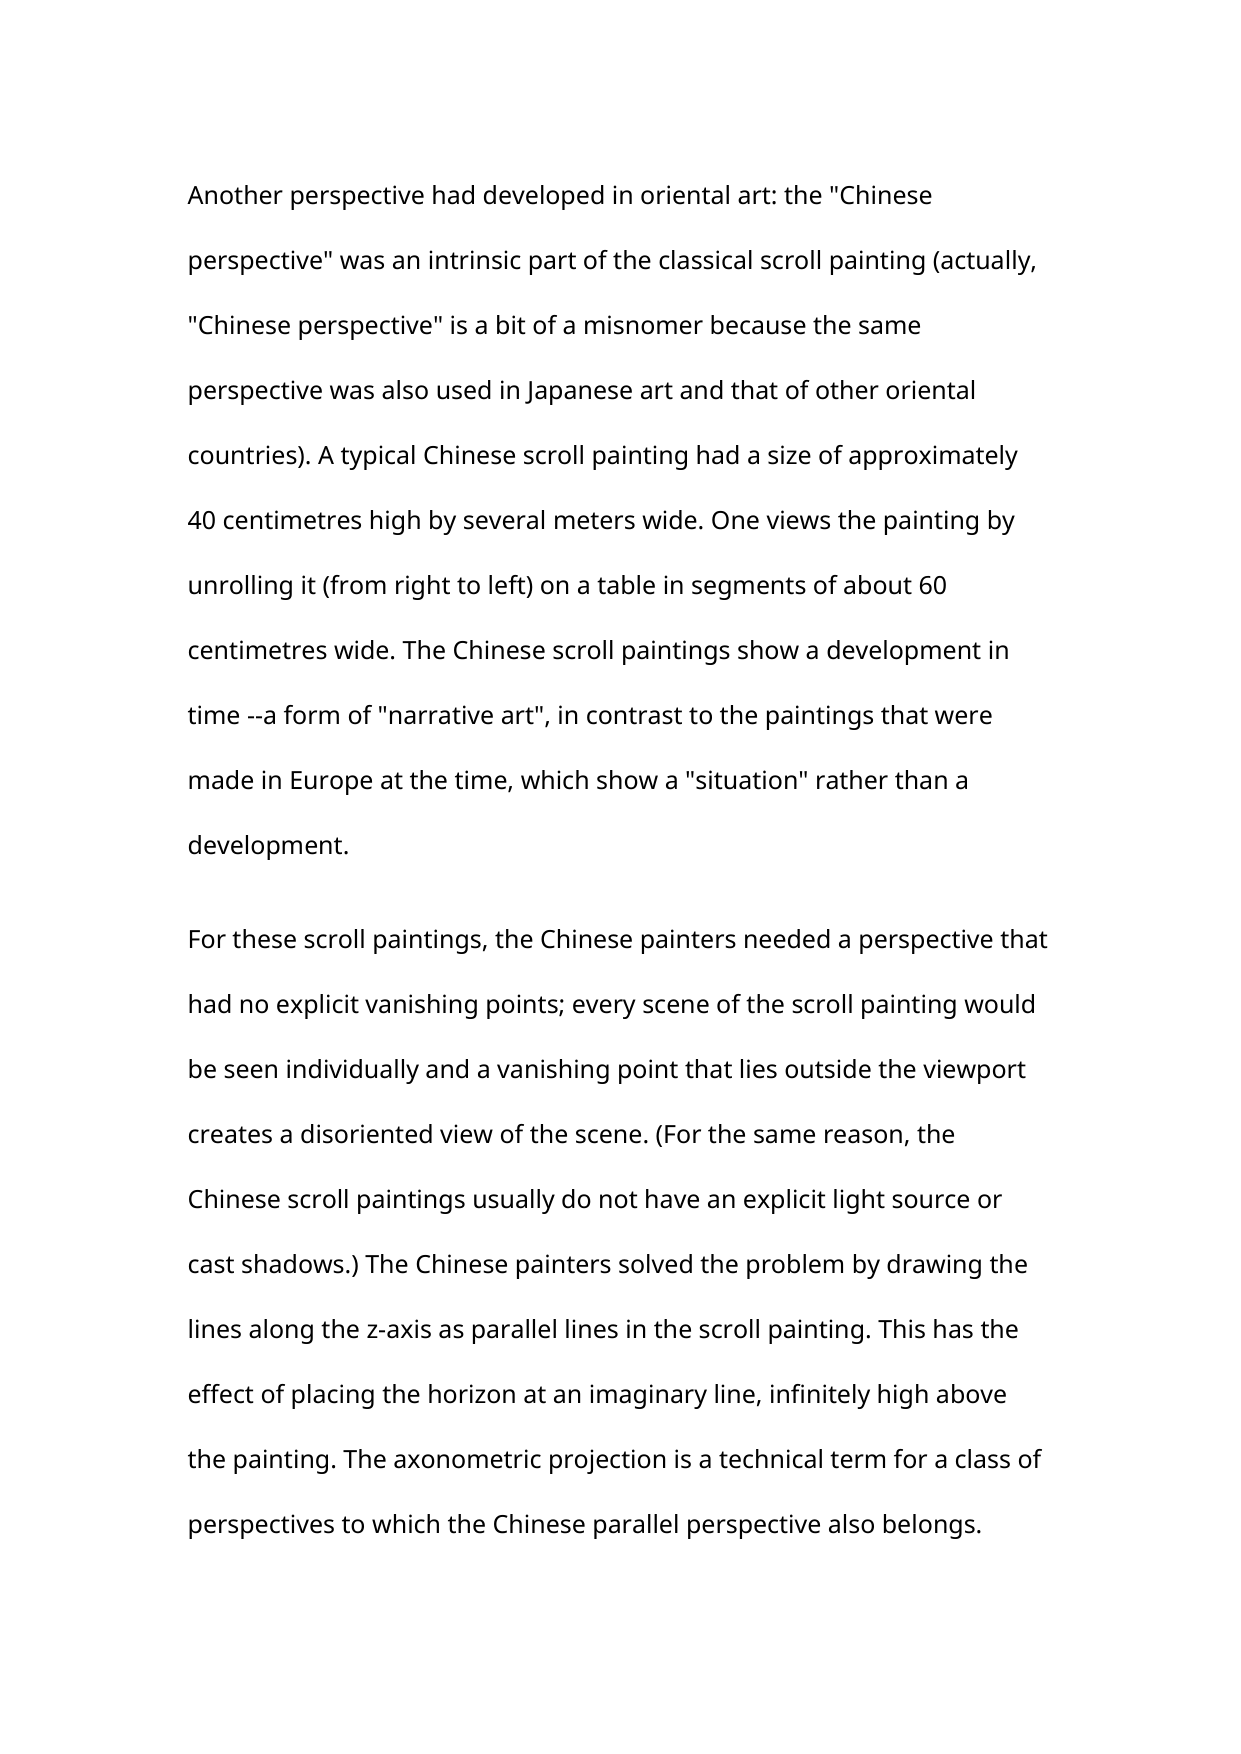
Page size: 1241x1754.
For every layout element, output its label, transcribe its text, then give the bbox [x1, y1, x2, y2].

text Another perspective had developed in oriental art: the "Chinese perspective" was an intrinsic part of the classical scroll painting (actually, "Chinese perspective" is a bit of a misnomer because the same perspective was also used in Japanese art and that of other oriental countries). A typical Chinese scroll painting had a size of approximately 40 centimetres high by several meters wide. One views the painting by unrolling it (from right to left) on a table in segments of about 60 centimetres wide. The Chinese scroll paintings show a development in time --a form of "narrative art", in contrast to the paintings that were made in Europe at the time, which show a "situation" rather than a development. [187, 162, 1053, 877]
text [187, 906, 1053, 1556]
